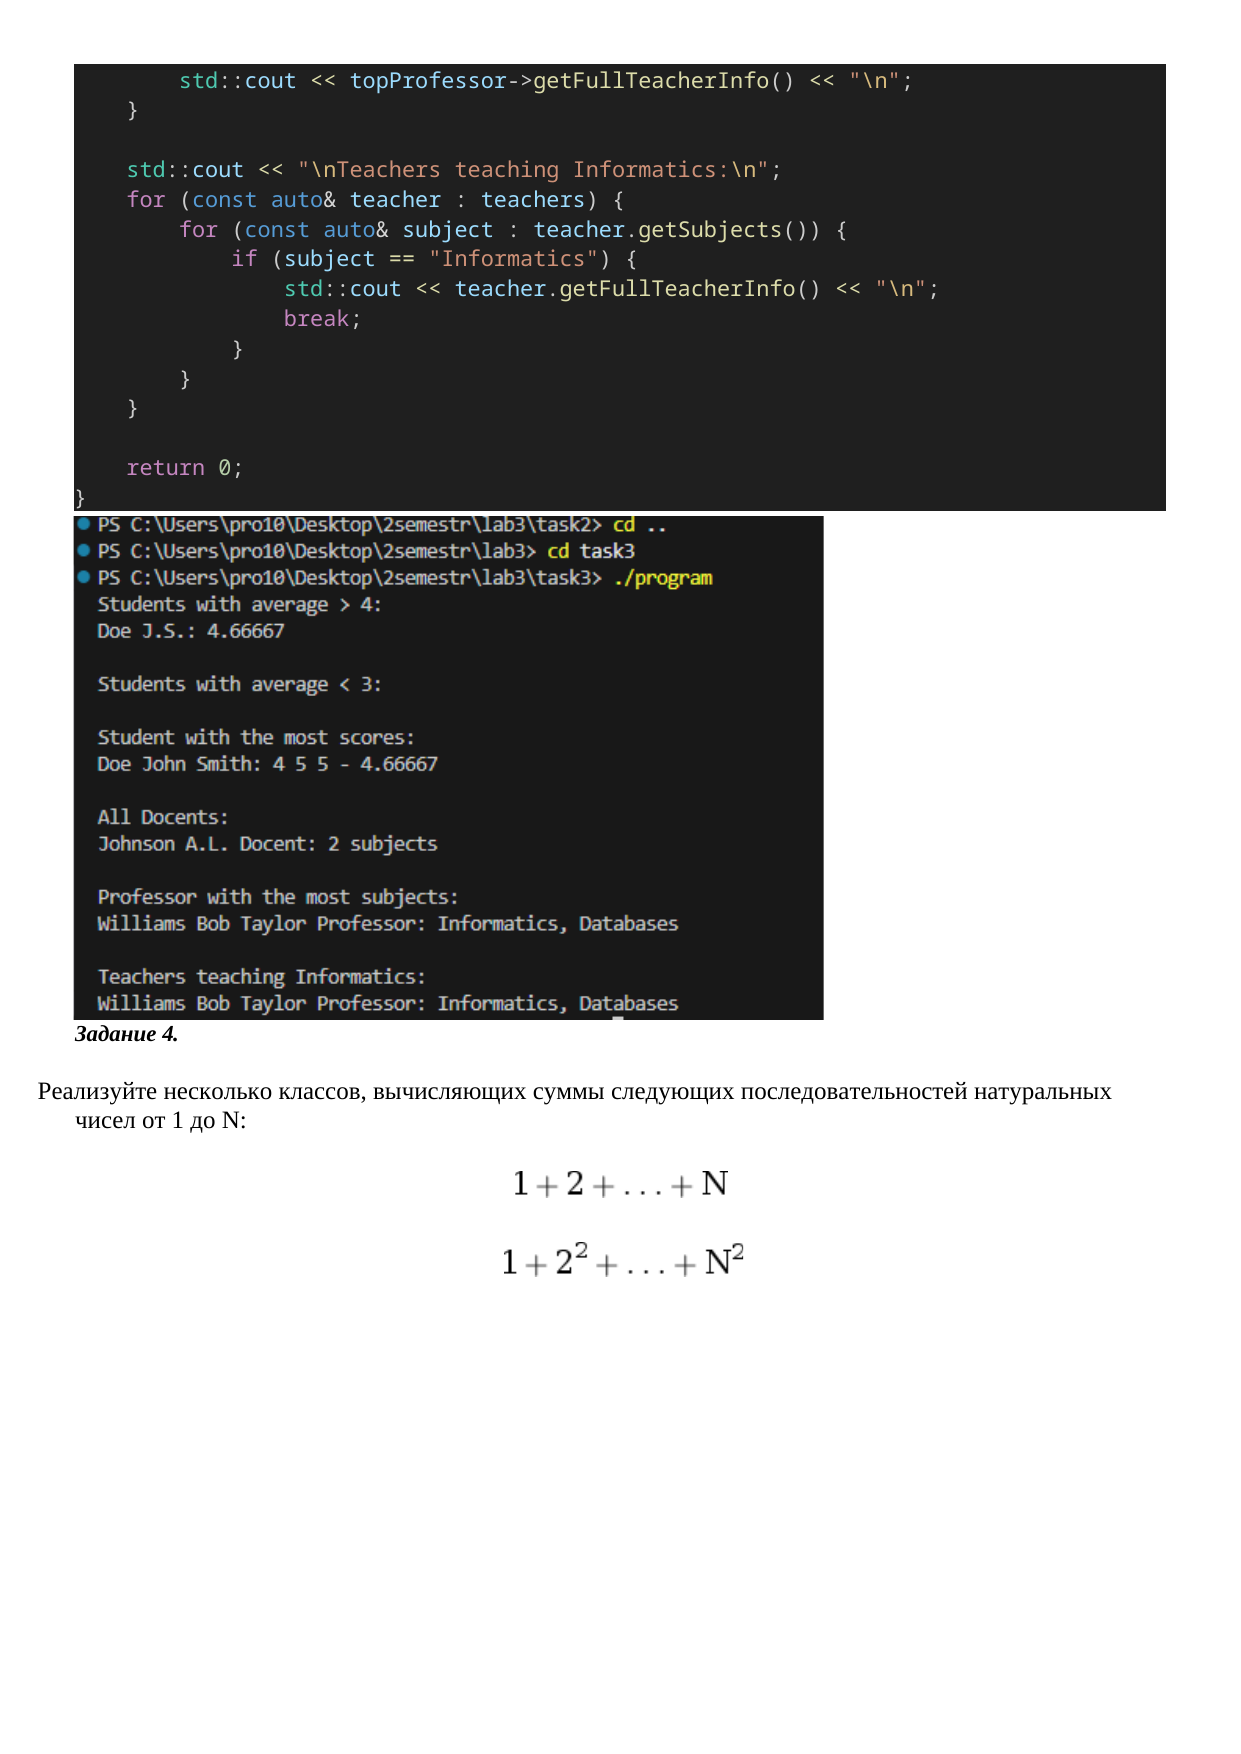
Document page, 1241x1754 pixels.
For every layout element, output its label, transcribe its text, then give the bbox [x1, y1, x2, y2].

picture [515, 1171, 728, 1198]
text } [74, 362, 1166, 392]
picture [504, 1242, 744, 1277]
text std::cout << "\nTeachers teaching Informatics:\n"; [74, 154, 1166, 184]
text } [74, 333, 1166, 362]
text for (const auto& teacher : teachers) { [74, 184, 1166, 213]
picture [73, 516, 824, 1020]
text return 0; [74, 452, 1166, 482]
text std::cout << topProfessor->getFullTeacherInfo() << "\n"; [74, 64, 1166, 94]
text } [74, 94, 1166, 124]
text std::cout << teacher.getFullTeacherInfo() << "\n"; [74, 273, 1166, 303]
text Задание 4. [75, 1020, 1166, 1046]
text } [74, 392, 1166, 422]
text Реализуйте несколько классов, вычисляющих суммы следующих последовательностей натуральных чисел от 1 до N: [37, 1076, 1166, 1133]
text if (subject == "Informatics") { [74, 243, 1166, 273]
text break; [74, 303, 1166, 333]
text } [74, 482, 1166, 511]
text for (const auto& subject : teacher.getSubjects()) { [74, 213, 1166, 243]
